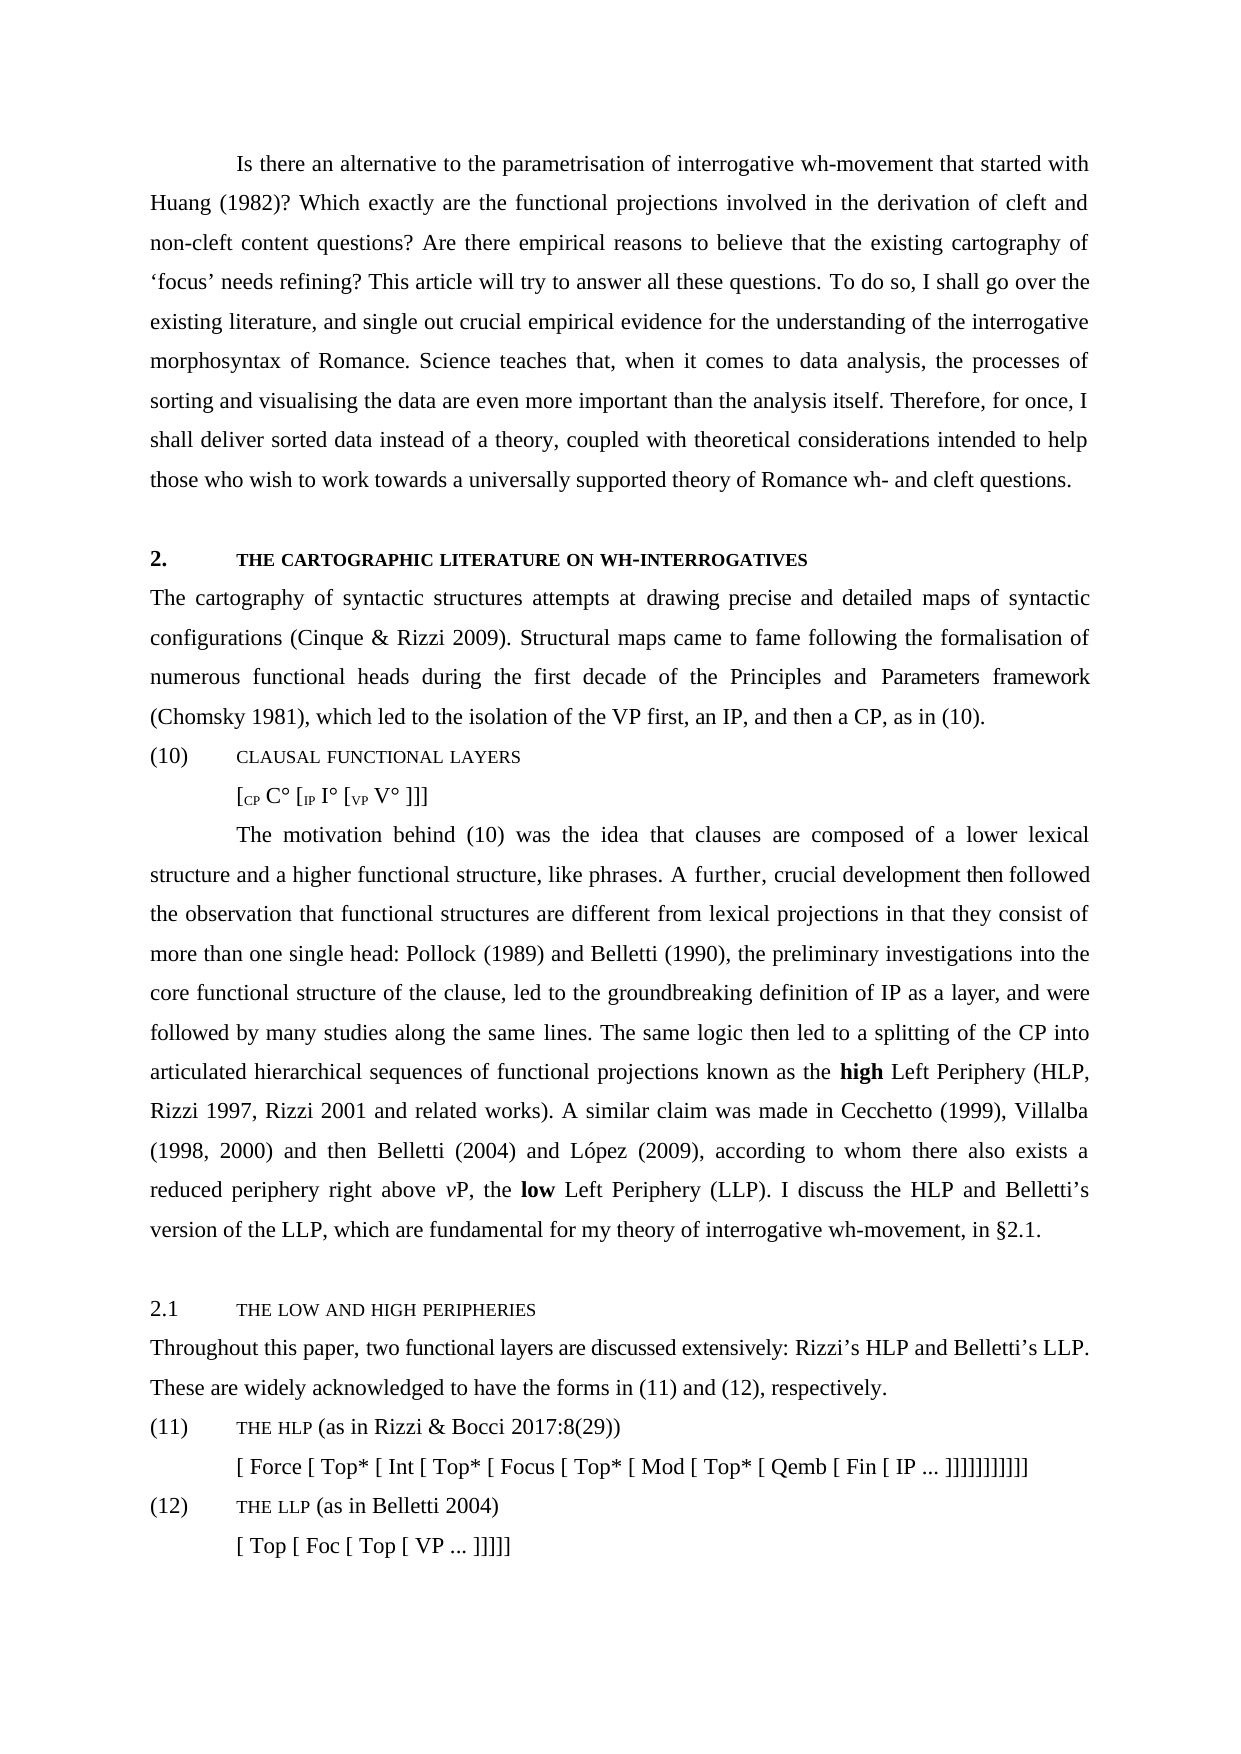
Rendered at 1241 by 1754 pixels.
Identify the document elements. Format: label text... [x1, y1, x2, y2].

text [ Top [ Foc [ Top [ VP ... ]]]]] [150, 1532, 1090, 1558]
text The motivation behind (10) was the idea that clauses are composed of a lower lexical structure and a higher functional structure, like phrases. A further, crucial development then followed the observation that functional structures are different from lexical projections in that they consist of more than one single head: Pollock (1989) and Belletti (1990), the preliminary investigations into the core functional structure of the clause, led to the groundbreaking definition of IP as a layer, and were followed by many studies along the same lines. The same logic then led to a splitting of the CP into articulated hierarchical sequences of functional projections known as the high Left Periphery (HLP, Rizzi 1997, Rizzi 2001 and related works). A similar claim was made in Cecchetto (1999), Villalba (1998, 2000) and then Belletti (2004) and López (2009), according to whom there also exists a reduced periphery right above vP, the low Left Periphery (LLP). I discuss the HLP and Belletti’s version of the LLP, which are fundamental for my theory of interrogative wh-movement, in §2.1. [150, 821, 1090, 1242]
text [CP C° [IP I° [VP V° ]]] [150, 782, 1090, 808]
text 2. the cartographic literature on wh-interrogatives [150, 545, 1090, 571]
text (11) the hlp (as in Rizzi & Bocci 2017:8(29)) [150, 1413, 1090, 1440]
text 2.1 the low and high peripheries [150, 1295, 1090, 1321]
text Is there an alternative to the parametrisation of interrogative wh-movement that started with Huang (1982)? Which exactly are the functional projections involved in the derivation of cleft and non-cleft content questions? Are there empirical reasons to believe that the existing cartography of ‘focus’ needs refining? This article will try to answer all these questions. To do so, I shall go over the existing literature, and single out crucial empirical evidence for the understanding of the interrogative morphosyntax of Romance. Science teaches that, when it comes to data analysis, the processes of sorting and visualising the data are even more important than the analysis itself. Therefore, for once, I shall deliver sorted data instead of a theory, coupled with theoretical considerations intended to help those who wish to work towards a universally supported theory of Romance wh- and cleft questions. [150, 150, 1090, 492]
text (10) clausal functional layers [150, 742, 1090, 768]
text (12) the llp (as in Belletti 2004) [150, 1492, 1090, 1519]
text [ Force [ Top* [ Int [ Top* [ Focus [ Top* [ Mod [ Top* [ Qemb [ Fin [ IP ... ]]]]]]]]]]] [150, 1453, 1090, 1479]
text The cartography of syntactic structures attempts at drawing precise and detailed maps of syntactic configurations (Cinque & Rizzi 2009). Structural maps came to fame following the formalisation of numerous functional heads during the first decade of the Principles and Parameters framework (Chomsky 1981), which led to the isolation of the VP first, an IP, and then a CP, as in (10). [150, 584, 1090, 729]
